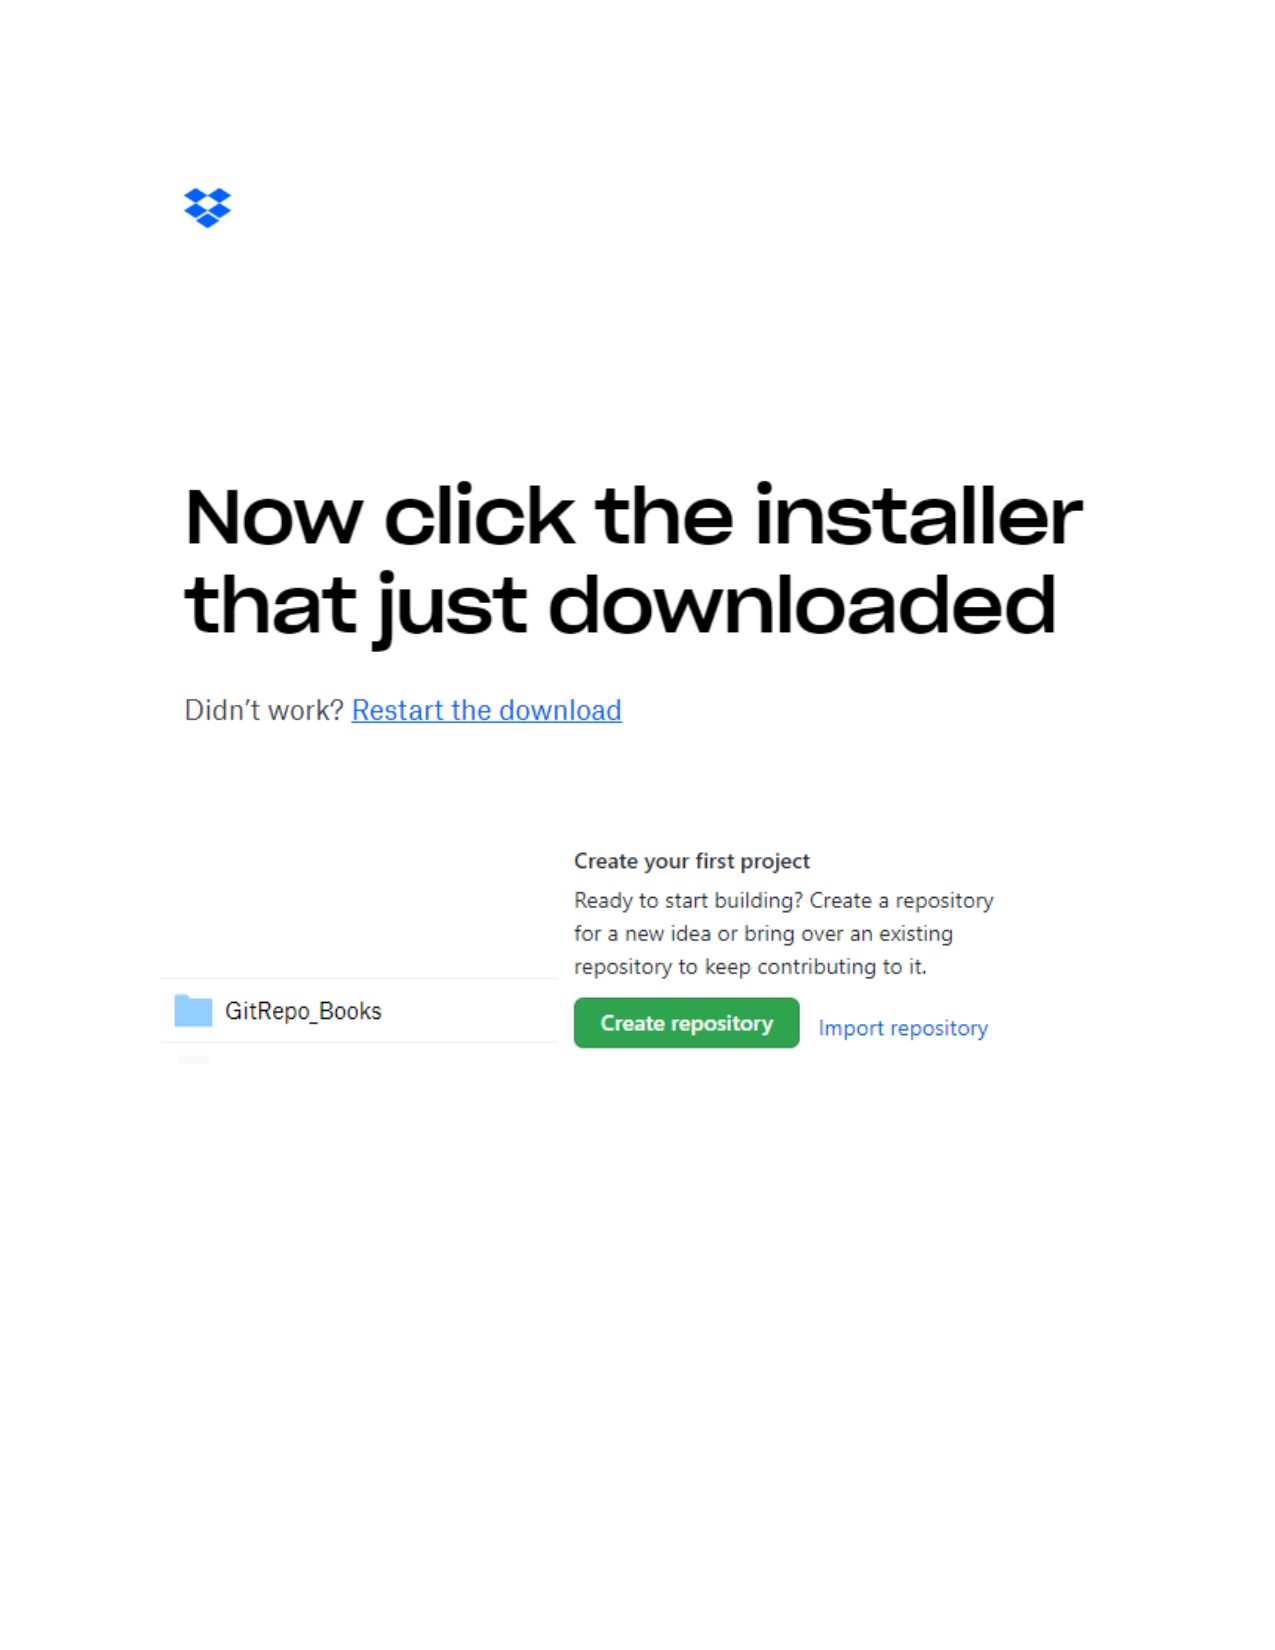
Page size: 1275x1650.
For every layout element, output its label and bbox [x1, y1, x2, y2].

picture [150, 846, 1018, 1064]
picture [150, 150, 1125, 827]
